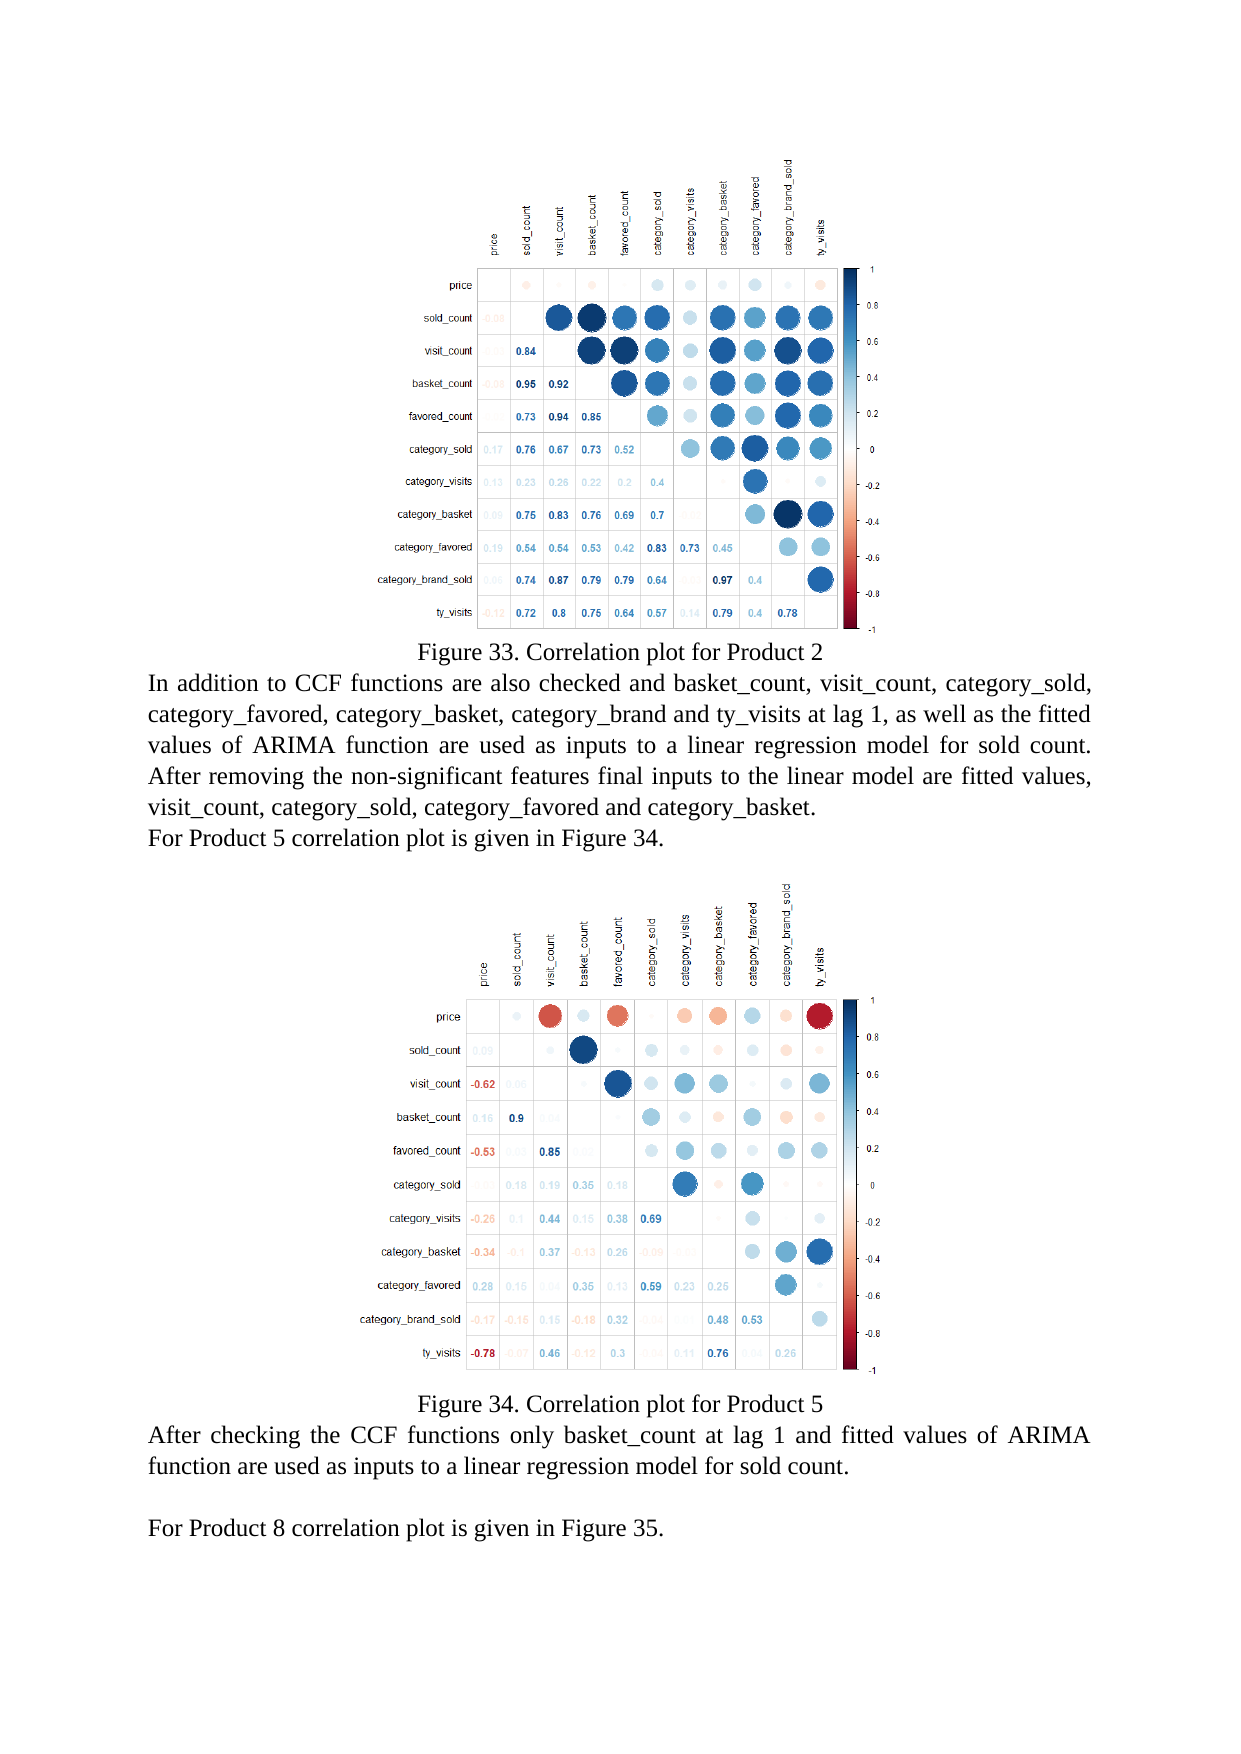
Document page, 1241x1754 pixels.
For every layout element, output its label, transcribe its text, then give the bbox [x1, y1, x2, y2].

text Figure 34. Correlation plot for Product 5 [148, 1389, 1093, 1418]
text For Product 5 correlation plot is given in Figure 34. [148, 823, 1093, 852]
text For Product 8 correlation plot is given in Figure 35. [148, 1513, 1093, 1542]
text After checking the CCF functions only basket_count at lag 1 and fitted values of ARIMA function are used as inputs to a linear regression model for sold count. [148, 1420, 1093, 1480]
text Figure 33. Correlation plot for Product 2 [148, 637, 1093, 666]
picture [326, 854, 914, 1387]
text In addition to CCF functions are also checked and basket_count, visit_count, category_sold, category_favored, category_basket, category_brand and ty_visits at lag 1, as well as the fitted values of ARIMA function are used as inputs to a linear regression model for sold count. After removing the non-significant features final inputs to the linear model are fitted values, visit_count, category_sold, category_favored and category_basket. [148, 668, 1093, 821]
picture [327, 147, 913, 636]
